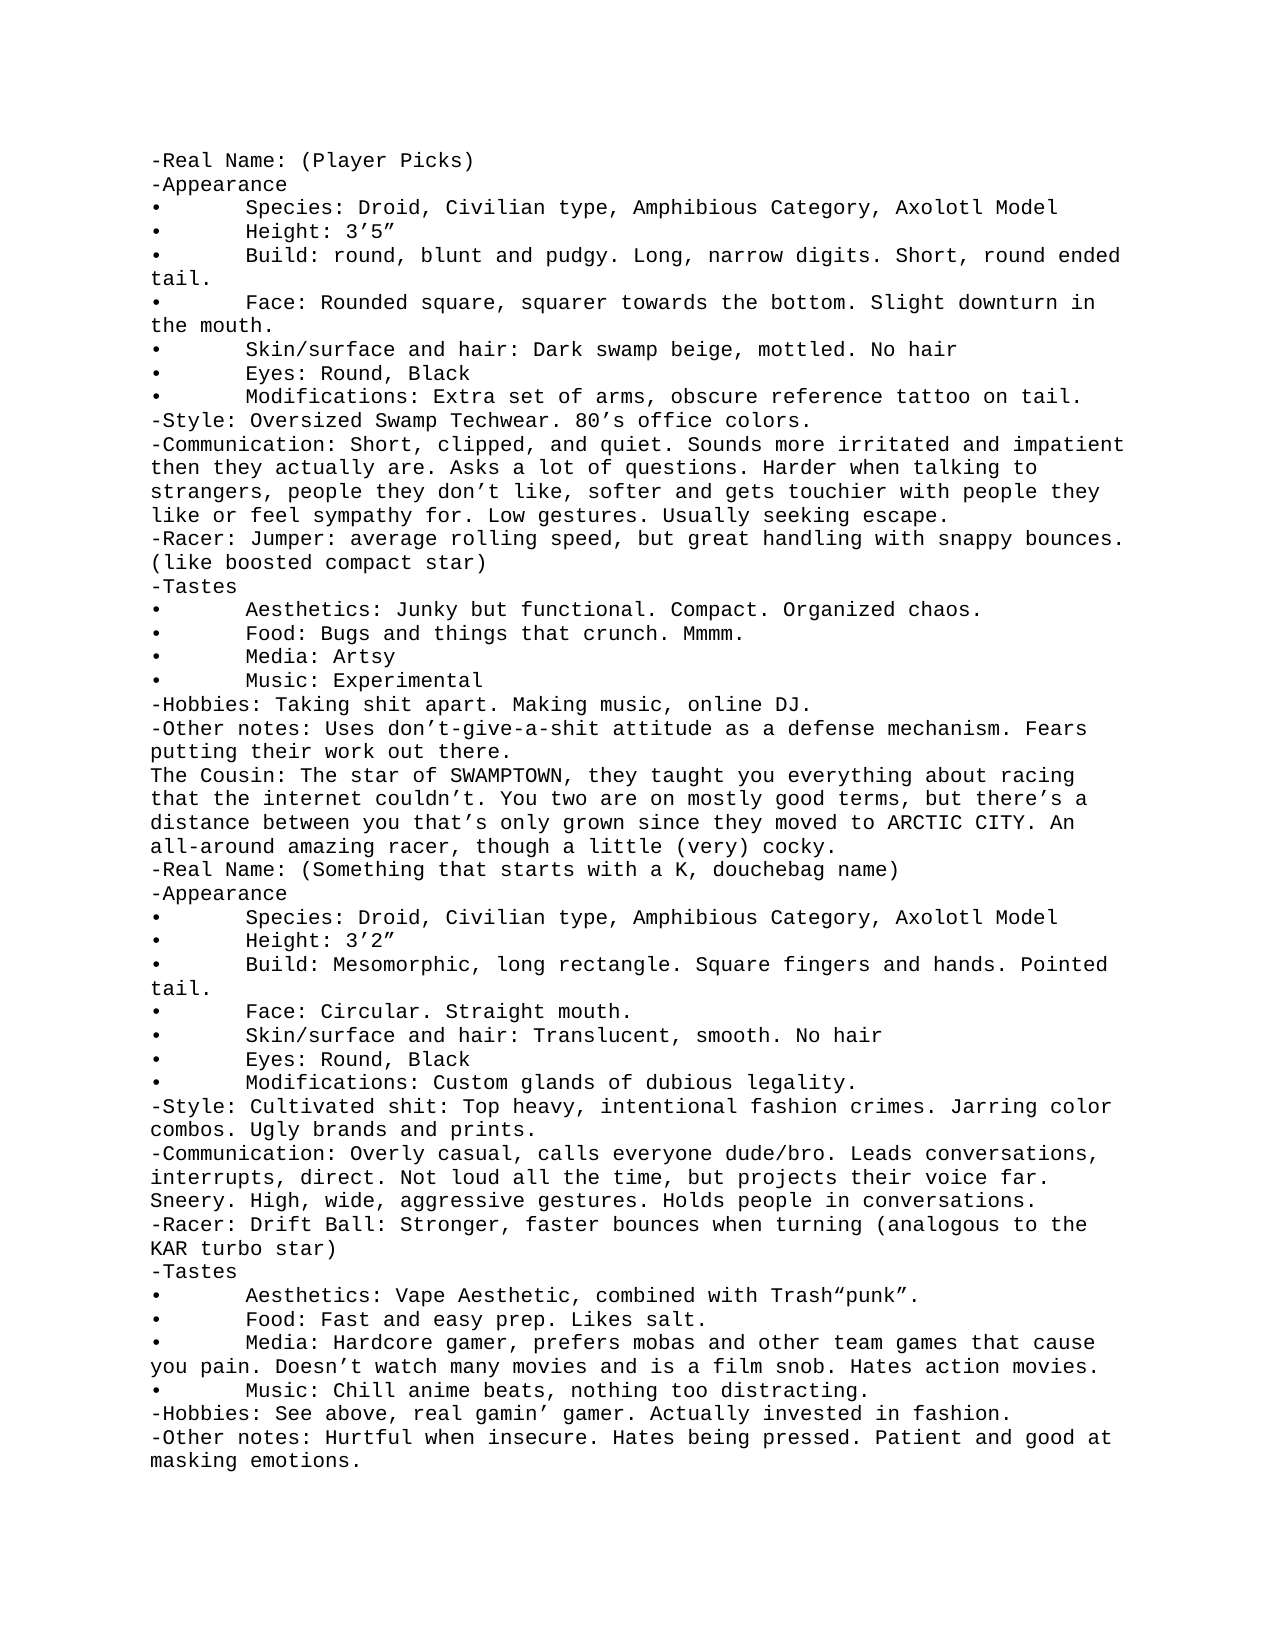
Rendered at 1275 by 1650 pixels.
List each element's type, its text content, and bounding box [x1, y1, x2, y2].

text -Other notes: Uses don’t-give-a-shit attitude as a defense mechanism. Fears putting their work out there. [150, 717, 1125, 765]
text • Species: Droid, Civilian type, Amphibious Category, Axolotl Model [150, 907, 1125, 930]
text • Height: 3’5” [150, 221, 1125, 244]
text • Skin/surface and hair: Translucent, smooth. No hair [150, 1025, 1125, 1048]
text -Hobbies: See above, real gamin’ gamer. Actually invested in fashion. [150, 1403, 1125, 1427]
text • Aesthetics: Junky but functional. Compact. Organized chaos. [150, 599, 1125, 623]
text • Media: Artsy [150, 647, 1125, 670]
text -Tastes [150, 1261, 1125, 1285]
text -Style: Oversized Swamp Techwear. 80’s office colors. [150, 410, 1125, 434]
text • Face: Circular. Straight mouth. [150, 1001, 1125, 1025]
text • Food: Bugs and things that crunch. Mmmm. [150, 623, 1125, 647]
text • Eyes: Round, Black [150, 1048, 1125, 1072]
text • Aesthetics: Vape Aesthetic, combined with Trash“punk”. [150, 1285, 1125, 1309]
text • Build: Mesomorphic, long rectangle. Square fingers and hands. Pointed tail. [150, 954, 1125, 1001]
text -Real Name: (Player Picks) [150, 150, 1125, 174]
text • Species: Droid, Civilian type, Amphibious Category, Axolotl Model [150, 197, 1125, 221]
text -Racer: Jumper: average rolling speed, but great handling with snappy bounces. (like boosted compact star) [150, 528, 1125, 576]
text • Music: Chill anime beats, nothing too distracting. [150, 1379, 1125, 1403]
text The Cousin: The star of SWAMPTOWN, they taught you everything about racing that the internet couldn’t. You two are on mostly good terms, but there’s a distance between you that’s only grown since they moved to ARCTIC CITY. An all-around amazing racer, though a little (very) cocky. [150, 765, 1125, 859]
text • Food: Fast and easy prep. Likes salt. [150, 1309, 1125, 1332]
text -Tastes [150, 576, 1125, 599]
text -Appearance [150, 174, 1125, 197]
text -Real Name: (Something that starts with a K, douchebag name) [150, 859, 1125, 883]
text -Communication: Short, clipped, and quiet. Sounds more irritated and impatient then they actually are. Asks a lot of questions. Harder when talking to strangers, people they don’t like, softer and gets touchier with people they like or feel sympathy for. Low gestures. Usually seeking escape. [150, 434, 1125, 528]
text • Media: Hardcore gamer, prefers mobas and other team games that cause you pain. Doesn’t watch many movies and is a film snob. Hates action movies. [150, 1332, 1125, 1379]
text -Style: Cultivated shit: Top heavy, intentional fashion crimes. Jarring color combos. Ugly brands and prints. [150, 1096, 1125, 1143]
text -Appearance [150, 883, 1125, 907]
text • Height: 3’2” [150, 930, 1125, 954]
text • Face: Rounded square, squarer towards the bottom. Slight downturn in the mouth. [150, 292, 1125, 339]
text • Modifications: Custom glands of dubious legality. [150, 1072, 1125, 1096]
text -Communication: Overly casual, calls everyone dude/bro. Leads conversations, interrupts, direct. Not loud all the time, but projects their voice far. Sneery. High, wide, aggressive gestures. Holds people in conversations. [150, 1143, 1125, 1214]
text • Music: Experimental [150, 670, 1125, 694]
text • Modifications: Extra set of arms, obscure reference tattoo on tail. [150, 386, 1125, 410]
text • Skin/surface and hair: Dark swamp beige, mottled. No hair [150, 339, 1125, 363]
text -Racer: Drift Ball: Stronger, faster bounces when turning (analogous to the KAR turbo star) [150, 1214, 1125, 1261]
text -Hobbies: Taking shit apart. Making music, online DJ. [150, 694, 1125, 717]
text • Eyes: Round, Black [150, 363, 1125, 386]
text -Other notes: Hurtful when insecure. Hates being pressed. Patient and good at masking emotions. [150, 1427, 1125, 1474]
text • Build: round, blunt and pudgy. Long, narrow digits. Short, round ended tail. [150, 244, 1125, 292]
